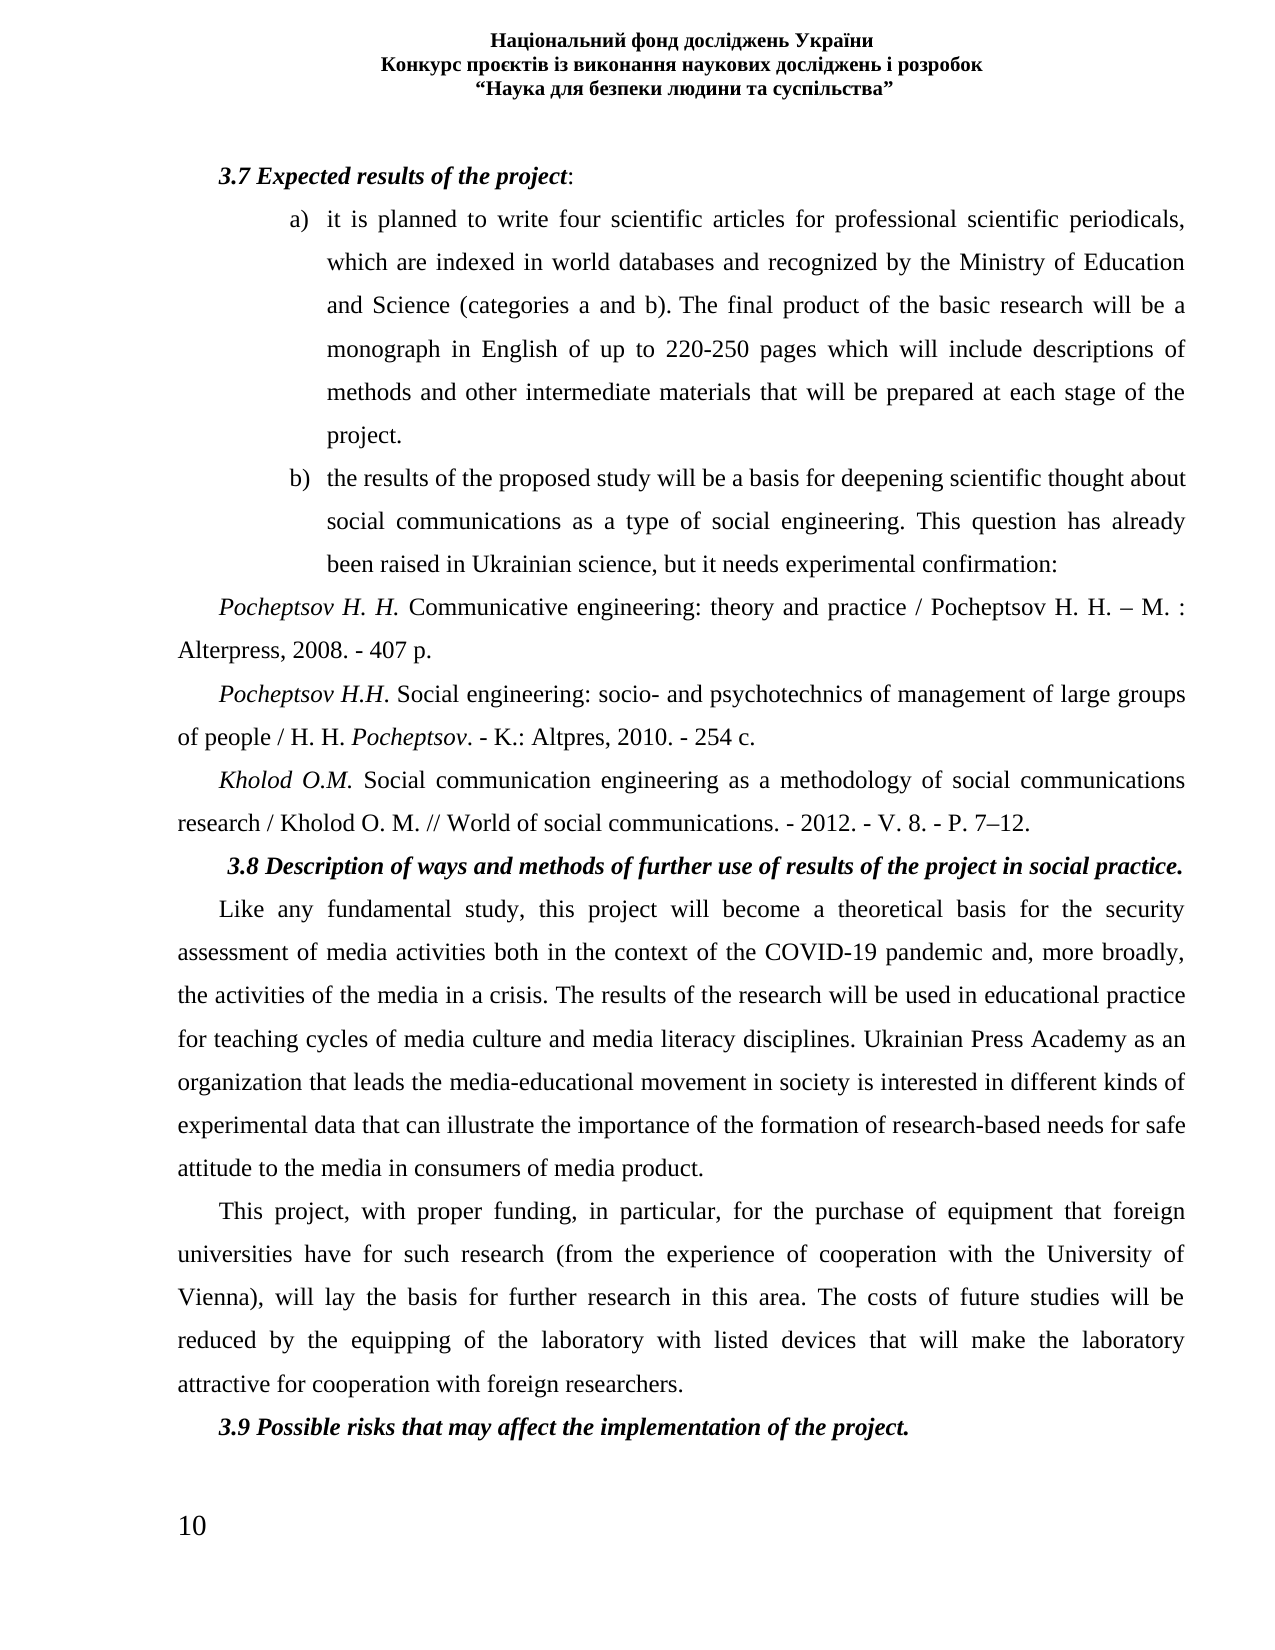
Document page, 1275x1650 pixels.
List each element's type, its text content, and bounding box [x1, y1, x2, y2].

text Like any fundamental study, this project will become a theoretical basis for the security assessment of media activities both in the context of the COVID-19 pandemic and, more broadly, the activities of the media in a crisis. The results of the research will be used in educational practice for teaching cycles of media culture and media literacy disciplines. Ukrainian Press Academy as an organization that leads the media-educational movement in society is interested in different kinds of experimental data that can illustrate the importance of the formation of research-based needs for safe attitude to the media in consumers of media product. [177, 894, 1186, 1182]
text Pocheptsov H. H. Communicative engineering: theory and practice / Pocheptsov H. H. – M. : Alterpress, 2008. - 407 p. [177, 592, 1186, 664]
text 3.9 Possible risks that may affect the implementation of the project. [177, 1412, 1186, 1441]
text 3.7 Expected results of the project: [177, 161, 1186, 190]
text Kholod O.M. Social communication engineering as a methodology of social communications research / Kholod O. M. // World of social communications. - 2012. - V. 8. - P. 7–12. [177, 765, 1186, 837]
list the results of the proposed study will be a basis for deepening scientific thought about social communications as a type of social engineering. This question has already been raised in Ukrainian science, but it needs experimental confirmation: [289, 463, 1186, 578]
text Pocheptsov H.H. Social engineering: socio- and psychotechnics of management of large groups of people / H. H. Pocheptsov. - K.: Altpres, 2010. - 254 с. [177, 679, 1186, 751]
text 3.8 Description of ways and methods of further use of results of the project in social practice. [177, 851, 1186, 880]
list it is planned to write four scientific articles for professional scientific periodicals, which are indexed in world databases and recognized by the Ministry of Education and Science (categories a and b). The final product of the basic research will be a monograph in English of up to 220-250 pages which will include descriptions of methods and other intermediate materials that will be prepared at each stage of the project. [289, 204, 1186, 449]
text This project, with proper funding, in particular, for the purchase of equipment that foreign universities have for such research (from the experience of cooperation with the University of Vienna), will lay the basis for further research in this area. The costs of future studies will be reduced by the equipping of the laboratory with listed devices that will make the laboratory attractive for cooperation with foreign researchers. [177, 1196, 1186, 1397]
